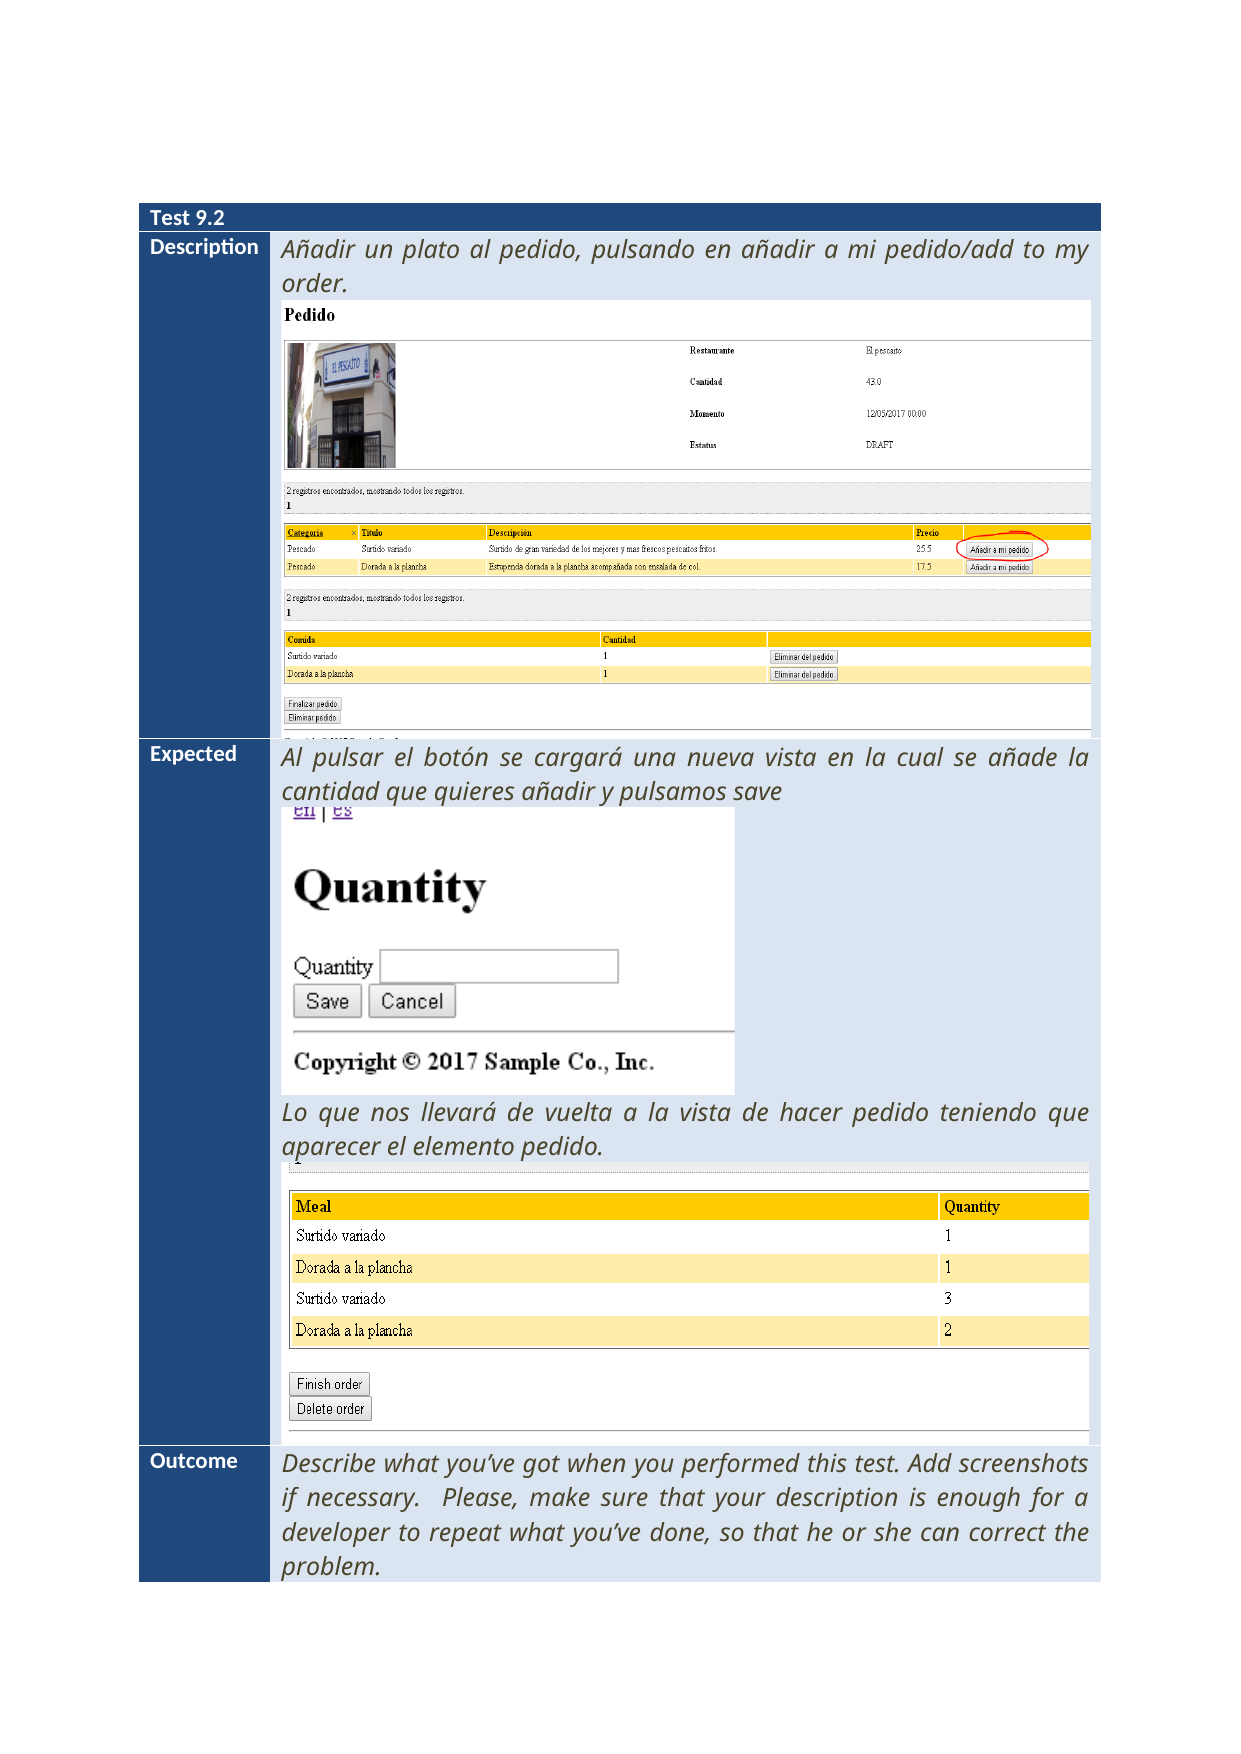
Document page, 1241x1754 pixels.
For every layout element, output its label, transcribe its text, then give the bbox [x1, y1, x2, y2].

picture [281, 1162, 1090, 1445]
table_cell Al pulsar el botón se cargará una nueva vista en la cual se añade la cantidad que quieres añadir y pulsamos save Lo que nos llevará de vuelta a la vista de hacer pedido teniendo que aparecer el elemento pedido. [270, 739, 1101, 1445]
table_header Test 9.2 [139, 203, 1101, 231]
table_cell Outcome [139, 1446, 270, 1582]
picture [281, 807, 735, 1095]
table_cell Description [139, 232, 270, 738]
table_cell Añadir un plato al pedido, pulsando en añadir a mi pedido/add to my order. [270, 232, 1101, 738]
table_cell Expected [139, 739, 270, 1445]
picture [281, 300, 1091, 739]
